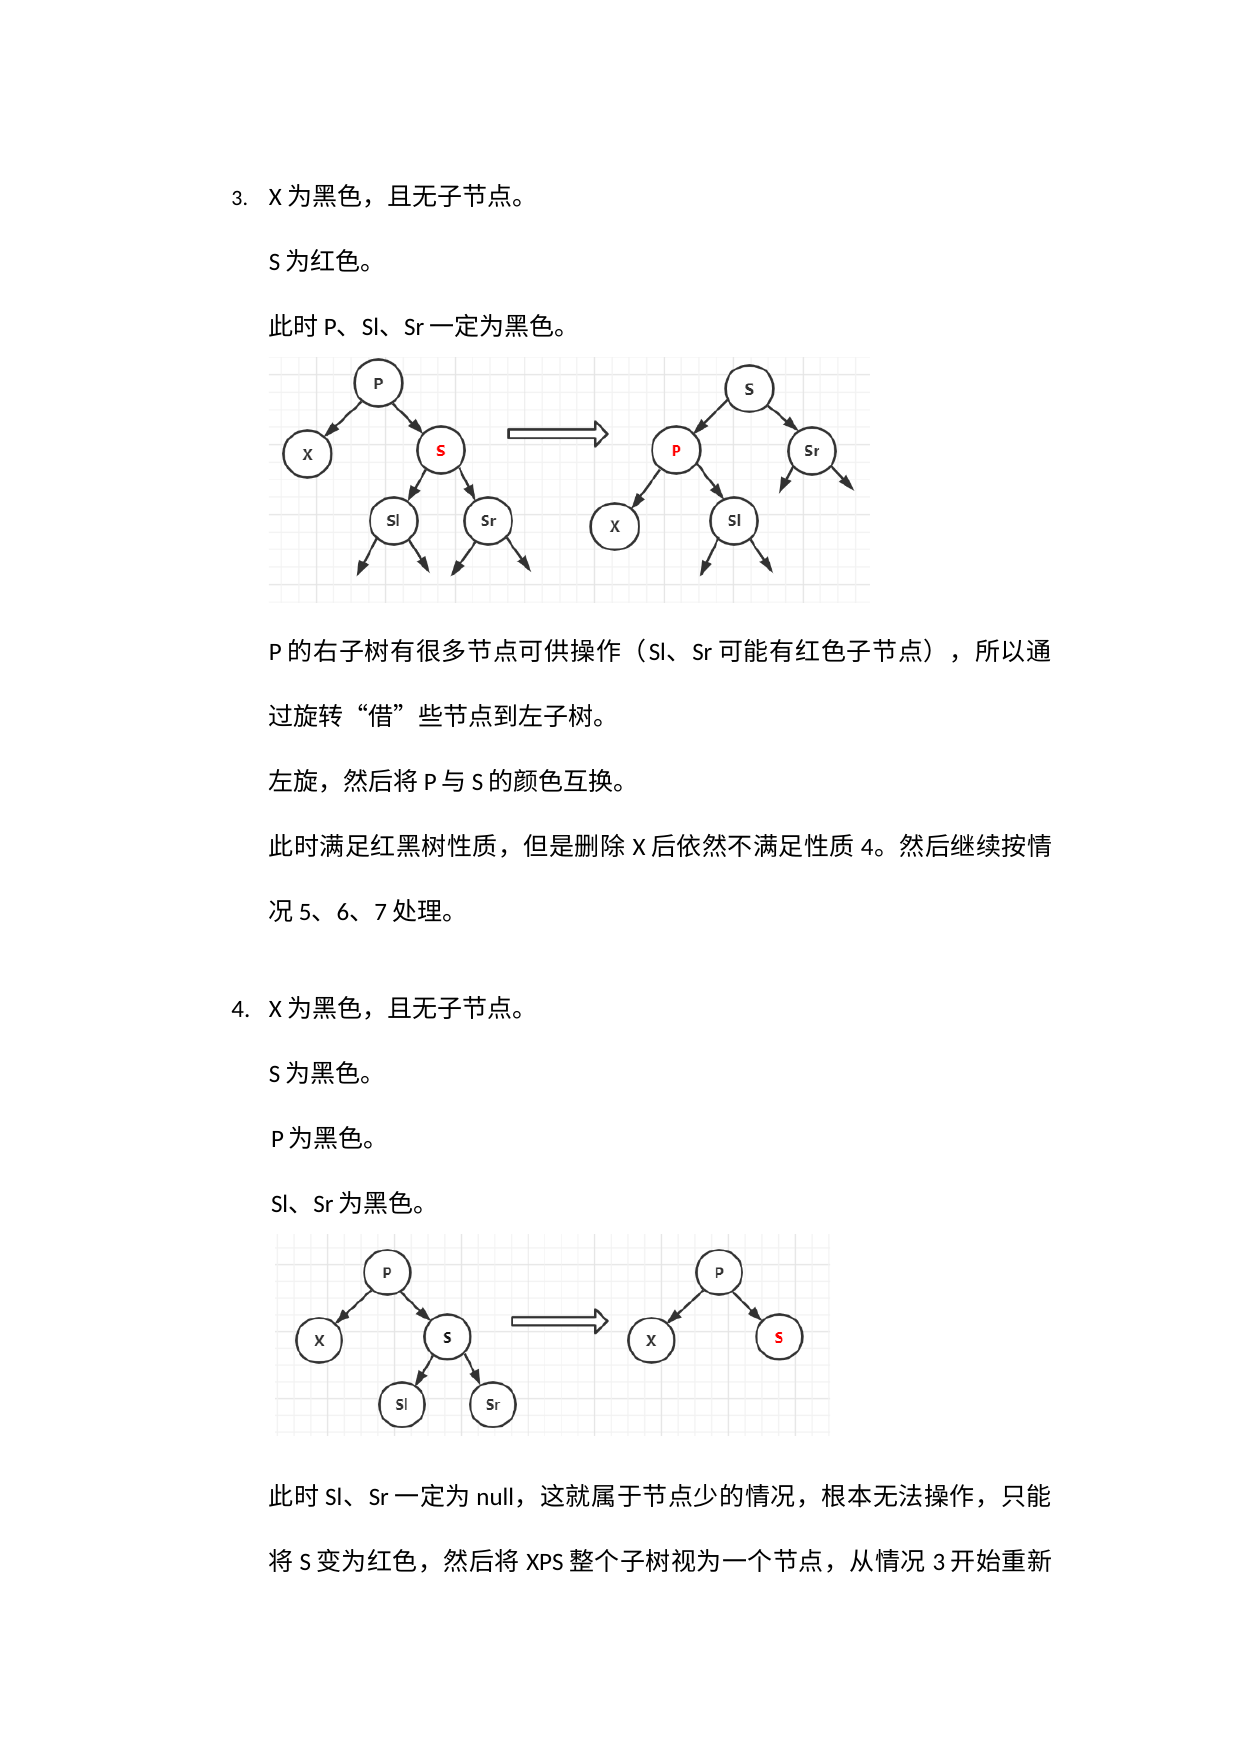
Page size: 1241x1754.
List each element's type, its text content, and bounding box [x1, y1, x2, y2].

list 左旋，然后将P与S的颜色互换。 [269, 747, 1053, 812]
picture [275, 1234, 831, 1436]
text 此时Sl、Sr一定为null，这就属于节点少的情况，根本无法操作，只能将S变为红色，然后将XPS整个子树视为一个节点，从情况3开始重新向下判断做平衡处理。 [269, 1462, 1053, 1592]
list S为黑色。 [269, 1039, 1053, 1104]
picture [268, 357, 870, 603]
list S为红色。 [269, 227, 1053, 292]
list 此时P、Sl、Sr一定为黑色。 [269, 292, 1053, 357]
list X为黑色，且无子节点。 [231, 162, 1053, 227]
list 此时满足红黑树性质，但是删除X后依然不满足性质4。然后继续按情况5、6、7处理。 [269, 812, 1053, 942]
list P的右子树有很多节点可供操作（Sl、Sr可能有红色子节点），所以通过旋转“借”些节点到左子树。 [269, 617, 1053, 747]
text Sl、Sr为黑色。 [187, 1169, 1053, 1234]
text P为黑色。 [187, 1104, 1053, 1169]
list X为黑色，且无子节点。 [231, 974, 1053, 1039]
